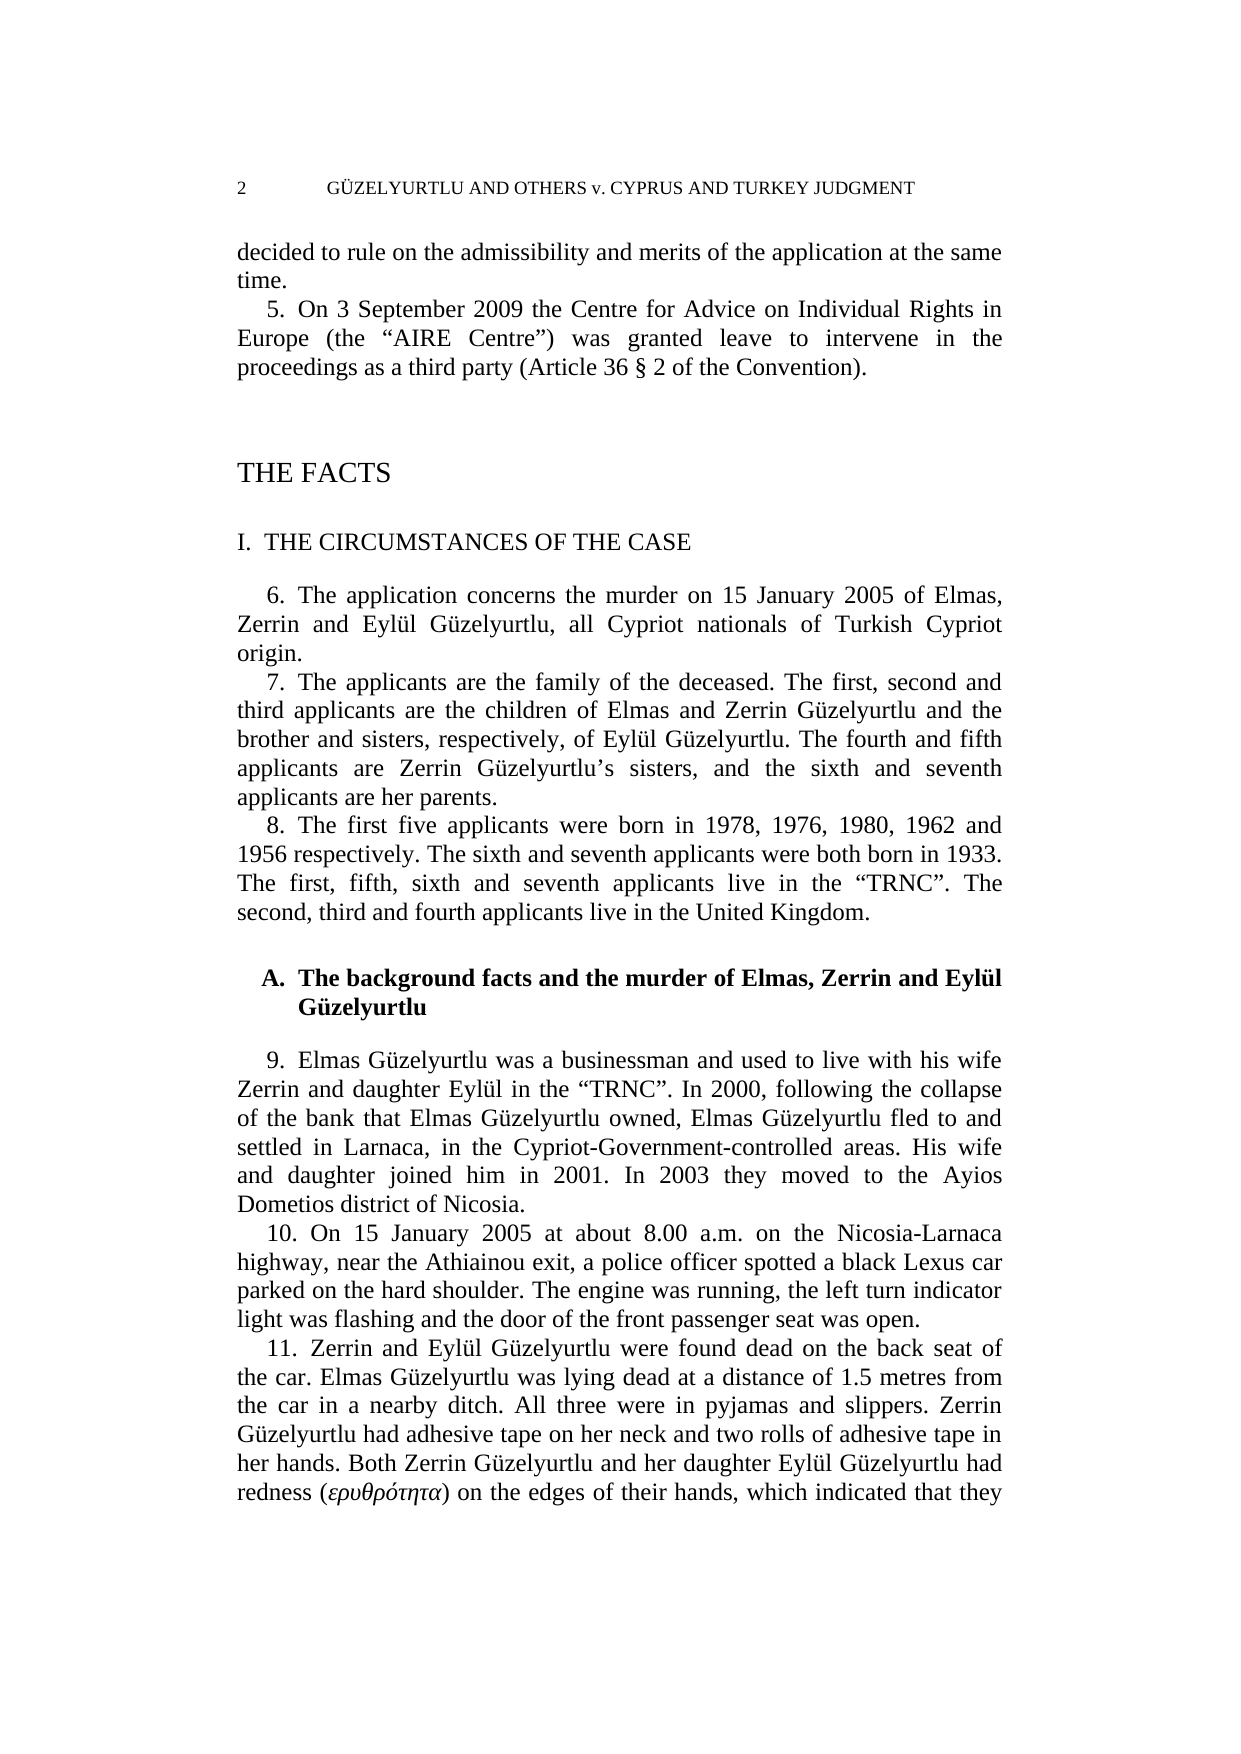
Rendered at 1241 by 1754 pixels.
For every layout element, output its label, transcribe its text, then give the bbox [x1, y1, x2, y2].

subtitle A. The background facts and the murder of Elmas, Zerrin and Eylül Güzelyurtlu [261, 963, 1003, 1020]
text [237, 1333, 1003, 1505]
text 6. The application concerns the murder on 15 January 2005 of Elmas, Zerrin and Eylül Güzelyurtlu, all Cypriot nationals of Turkish Cypriot origin. [237, 580, 1003, 667]
subtitle I. THE CIRCUMSTANCES OF THE CASE [237, 527, 1003, 555]
text 9. Elmas Güzelyurtlu was a businessman and used to live with his wife Zerrin and daughter Eylül in the “TRNC”. In 2000, following the collapse of the bank that Elmas Güzelyurtlu owned, Elmas Güzelyurtlu fled to and settled in Larnaca, in the Cypriot-Government-controlled areas. His wife and daughter joined him in 2001. In 2003 they moved to the Ayios Dometios district of Nicosia. [237, 1045, 1003, 1218]
text 7. The applicants are the family of the deceased. The first, second and third applicants are the children of Elmas and Zerrin Güzelyurtlu and the brother and sisters, respectively, of Eylül Güzelyurtlu. The fourth and fifth applicants are Zerrin Güzelyurtlu’s sisters, and the sixth and seventh applicants are her parents. [237, 667, 1003, 810]
text 5. On 3 September 2009 the Centre for Advice on Individual Rights in Europe (the “AIRE Centre”) was granted leave to intervene in the proceedings as a third party (Article 36 § 2 of the Convention). [237, 294, 1003, 381]
text 8. The first five applicants were born in 1978, 1976, 1980, 1962 and 1956 respectively. The sixth and seventh applicants were both born in 1933. The first, fifth, sixth and seventh applicants live in the “TRNC”. The second, third and fourth applicants live in the United Kingdom. [237, 810, 1003, 925]
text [237, 237, 1003, 294]
text 10. On 15 January 2005 at about 8.00 a.m. on the Nicosia-Larnaca highway, near the Athiainou exit, a police officer spotted a black Lexus car parked on the hard shoulder. The engine was running, the left turn indicator light was flashing and the door of the front passenger seat was open. [237, 1218, 1003, 1333]
title THE FACTS [237, 456, 1003, 489]
